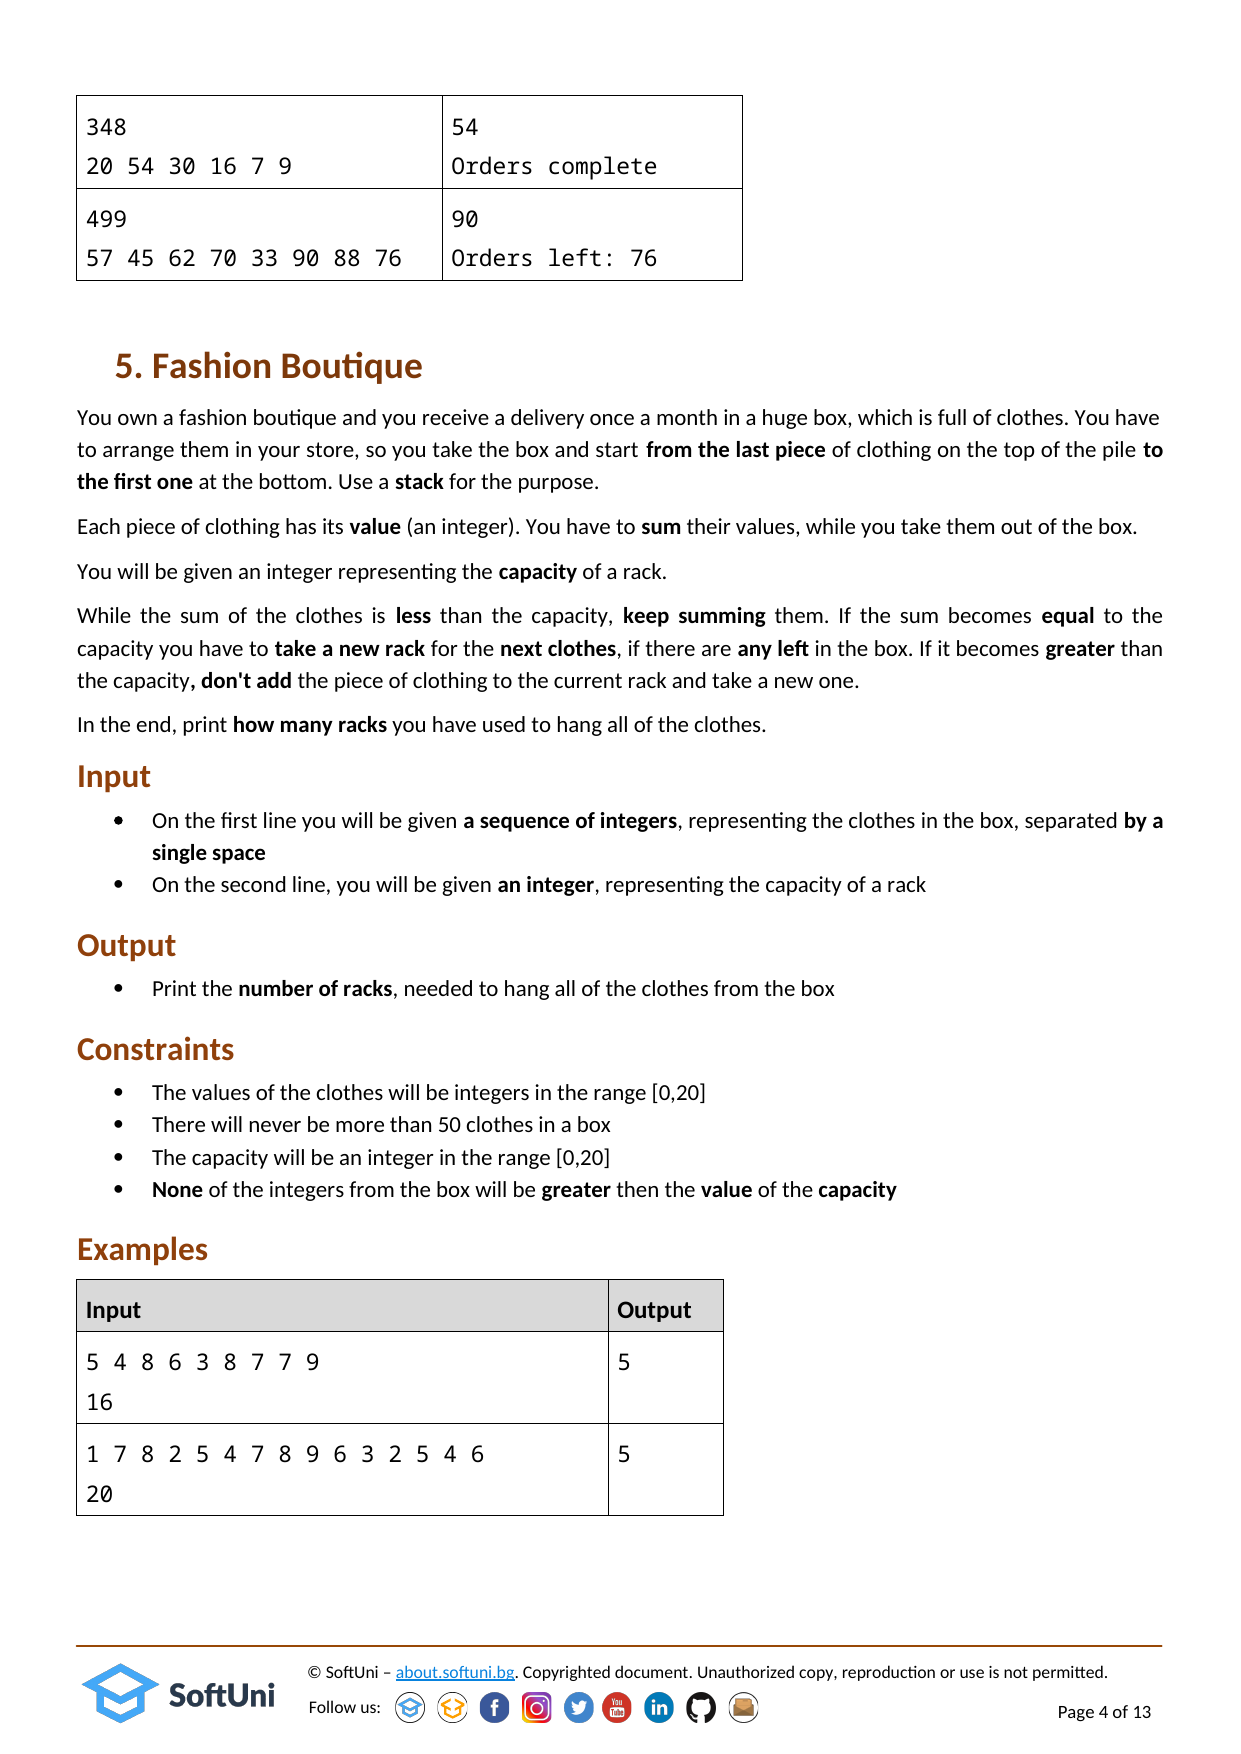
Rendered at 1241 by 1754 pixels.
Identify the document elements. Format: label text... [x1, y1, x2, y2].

list None of the integers from the box will be greater then the value of the capacity [114, 1175, 1163, 1203]
list On the second line, you will be given an integer, representing the capacity of a rack [114, 871, 1163, 898]
list There will never be more than 50 clothes in a box [114, 1111, 1163, 1139]
table_cell 5 4 8 6 3 8 7 7 9 16 [77, 1332, 608, 1423]
picture [564, 1692, 594, 1723]
picture [665, 1692, 674, 1701]
list Print the number of racks, needed to hang all of the clothes from the box [114, 974, 1163, 1002]
table_cell 348 20 54 30 16 7 9 [77, 96, 442, 187]
list The values of the clothes will be integers in the range [0,20] [114, 1078, 1163, 1106]
table_header Input [77, 1280, 608, 1331]
subtitle Input [77, 755, 1163, 796]
picture [728, 1692, 759, 1723]
text Each piece of clothing has its value (an integer). You have to sum their values, while you take them out of the box. [77, 512, 1163, 540]
picture [479, 1692, 510, 1723]
picture [686, 1692, 716, 1723]
table_cell 5 [609, 1424, 723, 1515]
picture [665, 1714, 674, 1723]
list On the first line you will be given a sequence of integers, representing the clothes in the box, separated by a single space [114, 806, 1163, 866]
table_header Output [609, 1280, 723, 1331]
subtitle Fashion Boutique [114, 342, 1163, 388]
picture [75, 1658, 281, 1729]
picture [437, 1692, 468, 1723]
subtitle Constraints [77, 1027, 1163, 1068]
picture [644, 1692, 653, 1701]
table_cell 5 [609, 1332, 723, 1423]
table_cell 54 Orders complete [443, 96, 742, 187]
subtitle Examples [77, 1228, 1163, 1269]
picture [658, 1705, 667, 1714]
table_cell 499 57 45 62 70 33 90 88 76 [77, 189, 442, 279]
text While the sum of the clothes is less than the capacity, keep summing them. If the sum becomes equal to the capacity you have to take a new rack for the next clothes, if there are any left in the box. If it becomes greater than the capacity, don't add the piece of clothing to the current rack and take a new one. [77, 601, 1163, 694]
picture [644, 1714, 653, 1723]
subtitle Output [77, 923, 1163, 964]
text In the end, print how many racks you have used to hang all of the clothes. [77, 711, 1163, 738]
list The capacity will be an integer in the range [0,20] [114, 1143, 1163, 1171]
picture [522, 1692, 552, 1723]
picture [602, 1692, 632, 1723]
text You own a fashion boutique and you receive a delivery once a month in a huge box, which is full of clothes. You have to arrange them in your store, so you take the box and start from the last piece of clothing on the top of the pile to the first one at the bottom. Use a stack for the purpose. [77, 403, 1163, 495]
table_cell 1 7 8 2 5 4 7 8 9 6 3 2 5 4 6 20 [77, 1424, 608, 1515]
text You will be given an integer representing the capacity of a rack. [77, 557, 1163, 585]
picture [395, 1692, 425, 1723]
table_cell 90 Orders left: 76 [443, 189, 742, 279]
